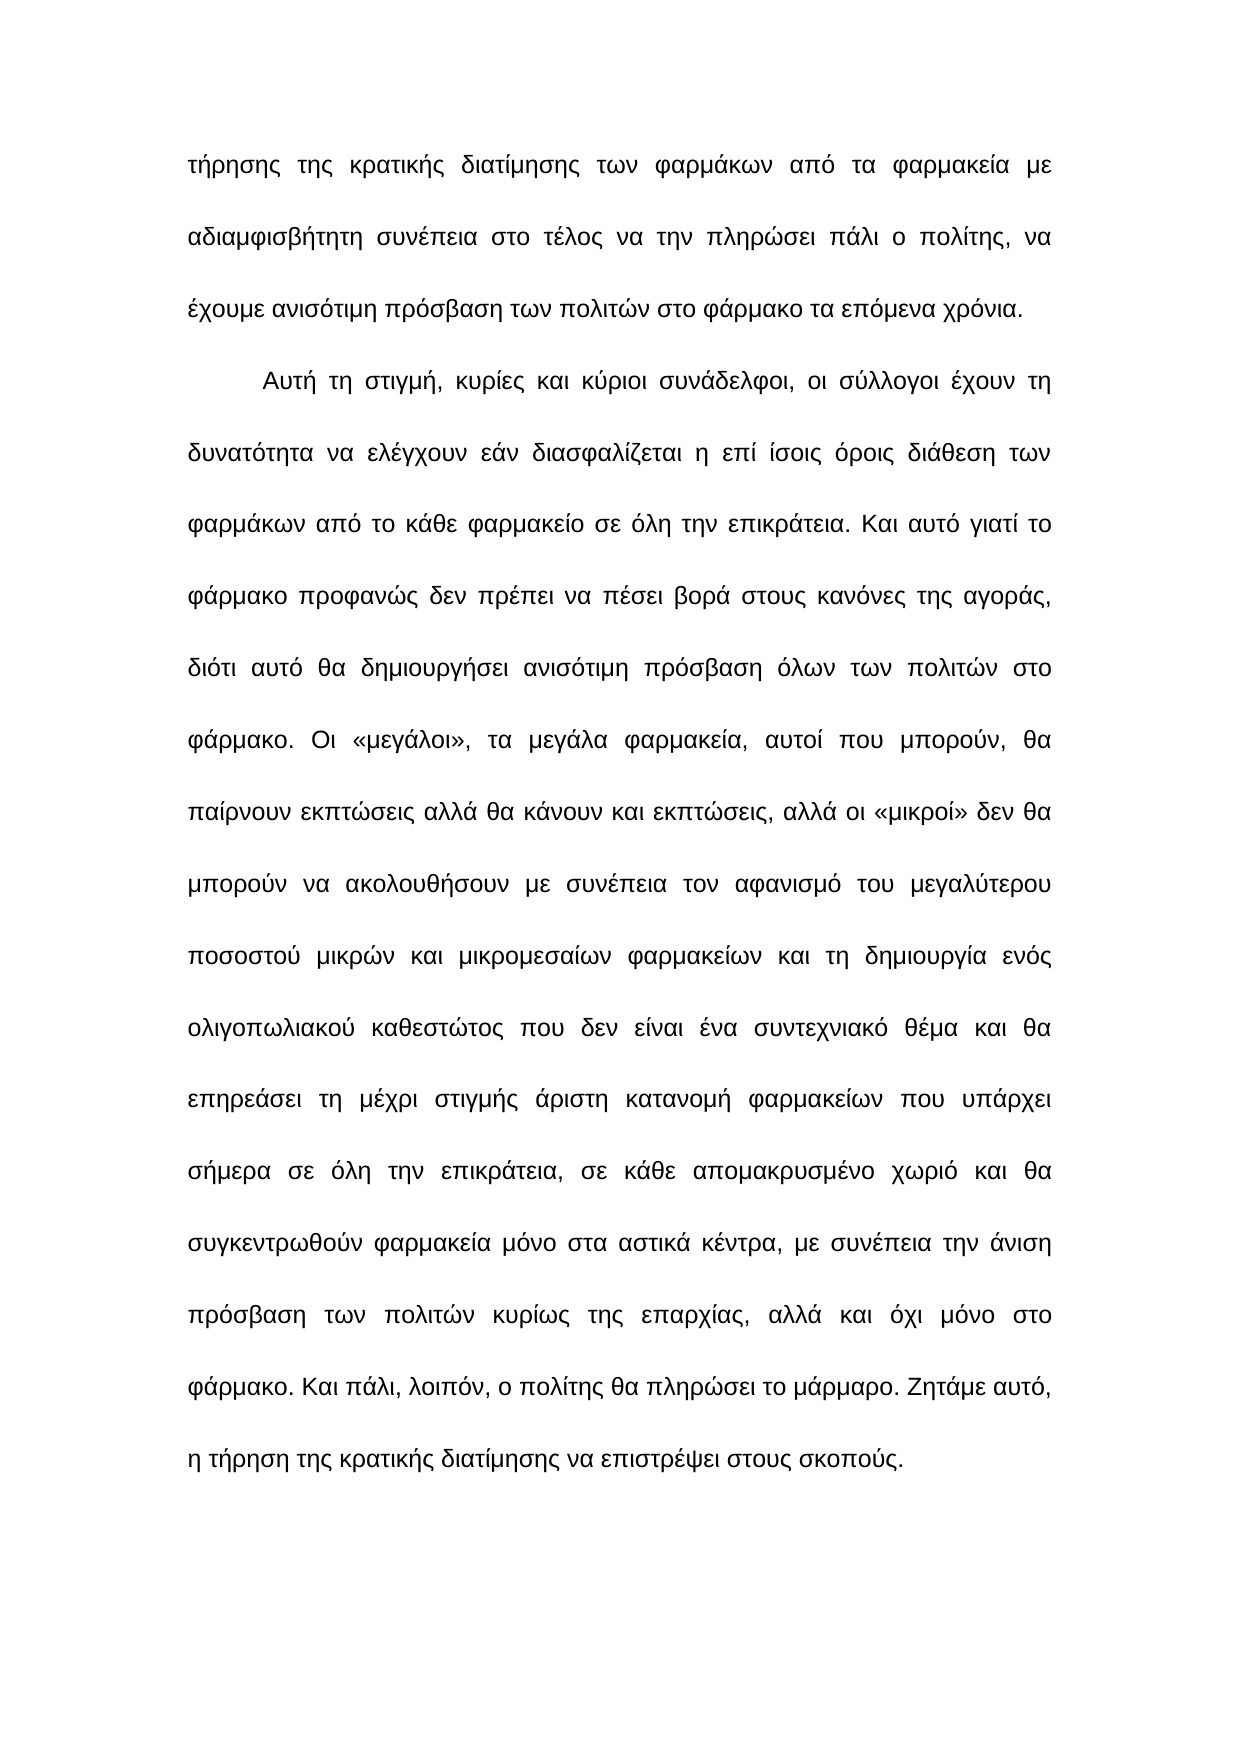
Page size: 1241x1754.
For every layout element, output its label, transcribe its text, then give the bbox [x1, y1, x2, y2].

text Αυτή τη στιγμή, κυρίες και κύριοι συνάδελφοι, οι σύλλογοι έχουν τη δυνατότητα να ελέγχουν εάν διασφαλίζεται η επί ίσοις όροις διάθεση των φαρμάκων από το κάθε φαρμακείο σε όλη την επικράτεια. Και αυτό γιατί το φάρμακο προφανώς δεν πρέπει να πέσει βορά στους κανόνες της αγοράς, διότι αυτό θα δημιουργήσει ανισότιμη πρόσβαση όλων των πολιτών στο φάρμακο. Οι «μεγάλοι», τα μεγάλα φαρμακεία, αυτοί που μπορούν, θα παίρνουν εκπτώσεις αλλά θα κάνουν και εκπτώσεις, αλλά οι «μικροί» δεν θα μπορούν να ακολουθήσουν με συνέπεια τον αφανισμό του μεγαλύτερου ποσοστού μικρών και μικρομεσαίων φαρμακείων και τη δημιουργία ενός ολιγοπωλιακού καθεστώτος που δεν είναι ένα συντεχνιακό θέμα και θα επηρεάσει τη μέχρι στιγμής άριστη κατανομή φαρμακείων που υπάρχει σήμερα σε όλη την επικράτεια, σε κάθε απομακρυσμένο χωριό και θα συγκεντρωθούν φαρμακεία μόνο στα αστικά κέντρα, με συνέπεια την άνιση πρόσβαση των πολιτών κυρίως της επαρχίας, αλλά και όχι μόνο στο φάρμακο. Και πάλι, λοιπόν, ο πολίτης θα πληρώσει το μάρμαρο. Ζητάμε αυτό, η τήρηση της κρατικής διατίμησης να επιστρέψει στους σκοπούς. [187, 366, 1053, 1472]
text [187, 150, 1053, 322]
